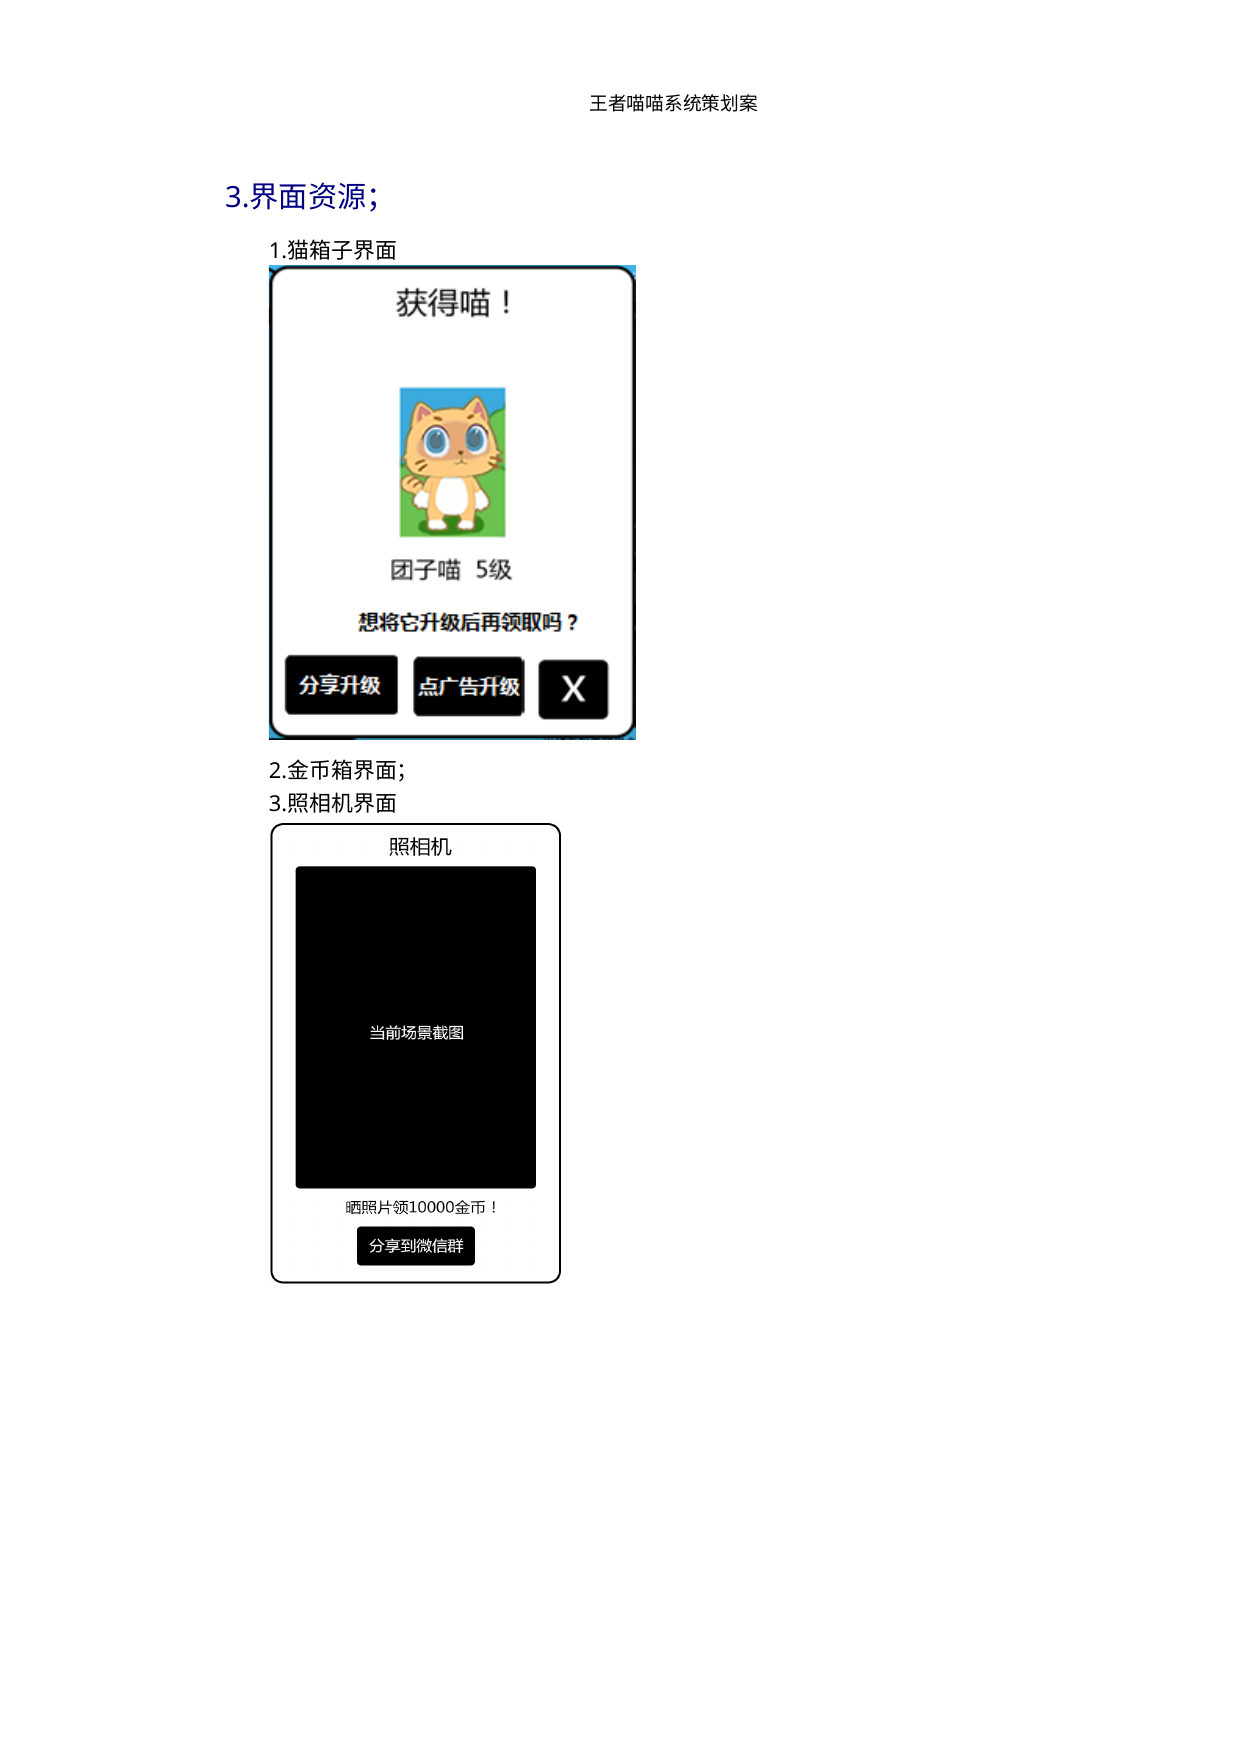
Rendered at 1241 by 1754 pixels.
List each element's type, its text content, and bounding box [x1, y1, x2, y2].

text 1.猫箱子界面 [225, 233, 1122, 266]
subtitle 3.界面资源； [225, 162, 1122, 227]
text 2.金币箱界面； [225, 753, 1122, 786]
picture [268, 818, 563, 1287]
text 3.照相机界面 [225, 786, 1122, 818]
picture [268, 265, 636, 740]
